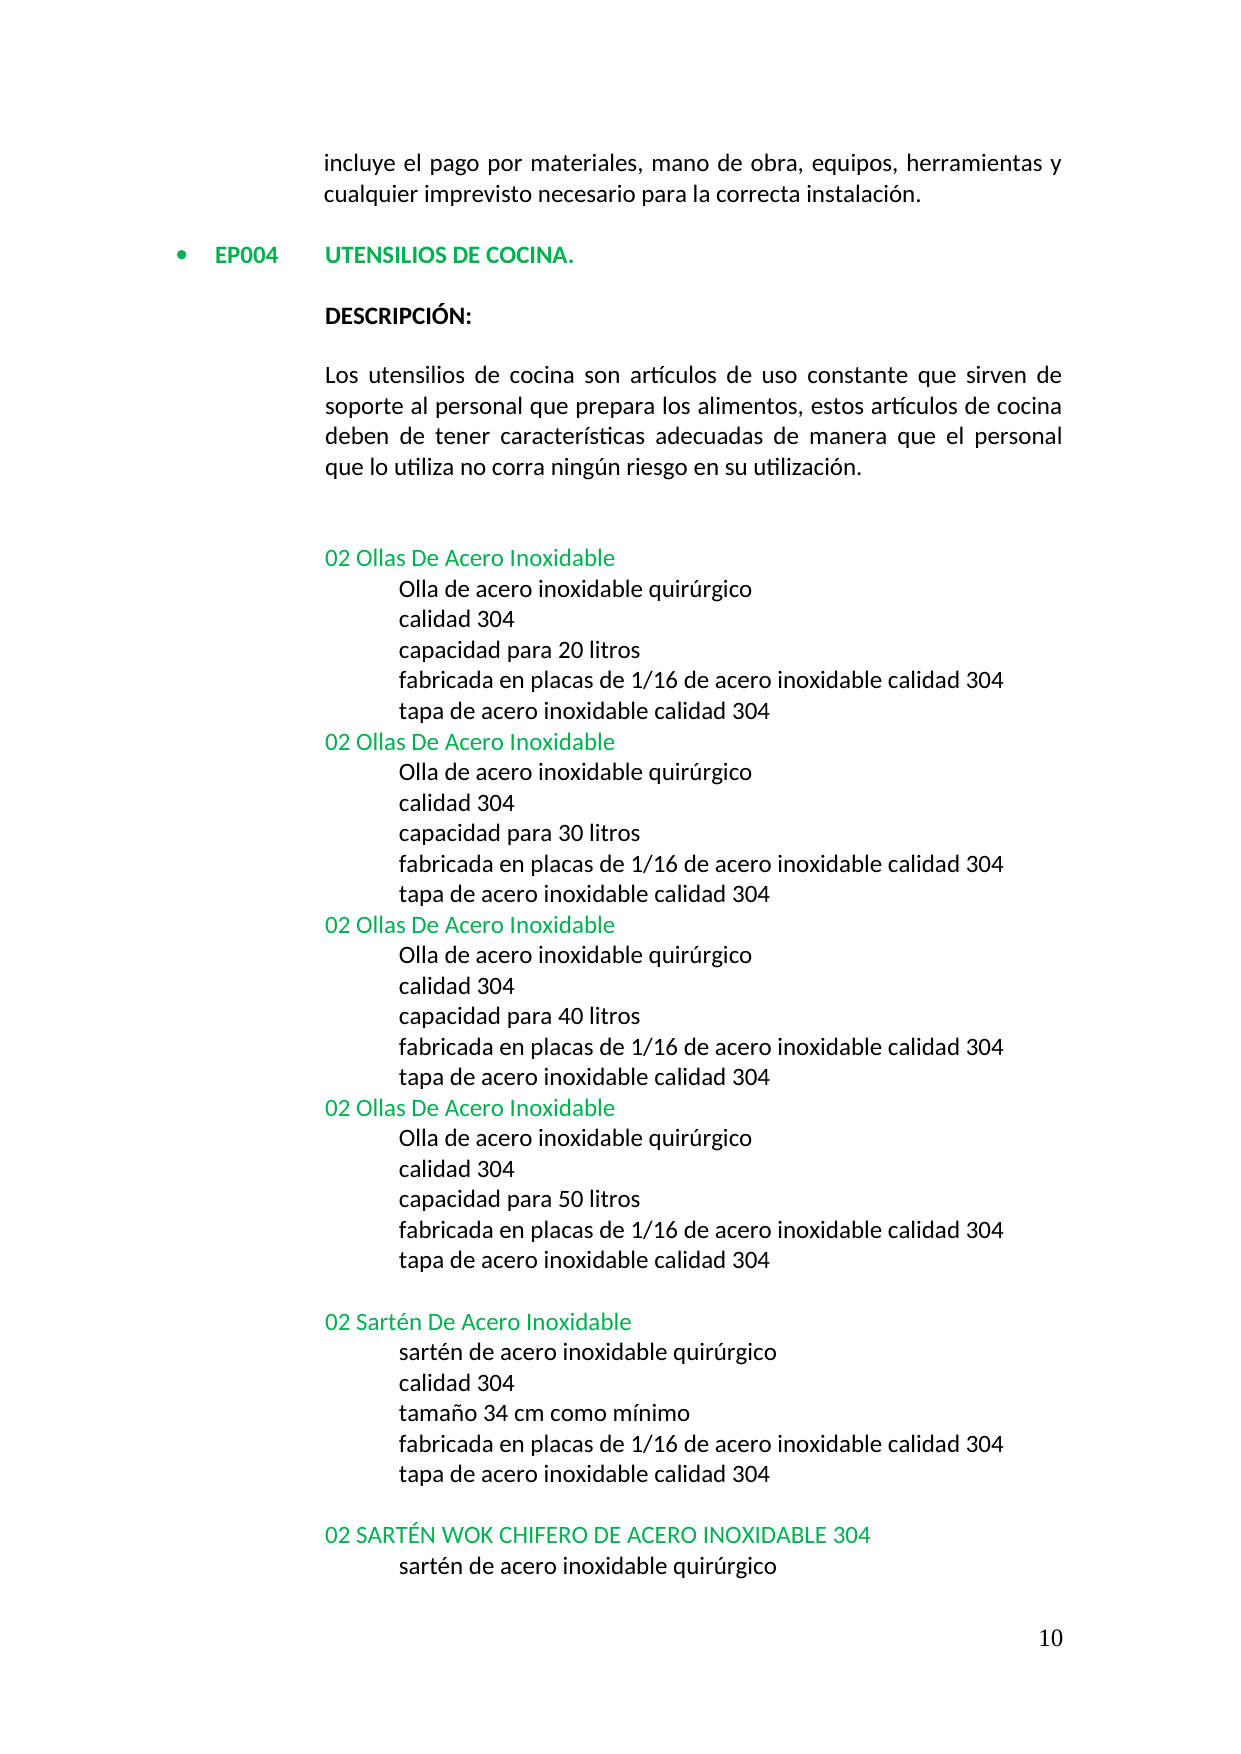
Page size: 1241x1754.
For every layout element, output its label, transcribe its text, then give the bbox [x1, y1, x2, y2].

text tapa de acero inoxidable calidad 304 [399, 1244, 1063, 1275]
text tamaño 34 cm como mínimo [399, 1397, 1063, 1428]
text 02 Ollas De Acero Inoxidable [325, 1092, 1063, 1122]
text 02 Sartén De Acero Inoxidable [325, 1306, 1063, 1336]
text capacidad para 30 litros [399, 817, 1063, 848]
list EP004 UTENSILIOS DE COCINA. [177, 239, 1063, 270]
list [324, 148, 1063, 209]
text capacidad para 20 litros [399, 634, 1063, 665]
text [399, 1428, 1063, 1458]
text capacidad para 50 litros [399, 1183, 1063, 1214]
text 02 Ollas De Acero Inoxidable [325, 909, 1063, 939]
text tapa de acero inoxidable calidad 304 [399, 1061, 1063, 1092]
text 02 SARTÉN WOK CHIFERO DE ACERO INOXIDABLE 304 [325, 1519, 1063, 1550]
text tapa de acero inoxidable calidad 304 [399, 695, 1063, 726]
text calidad 304 [399, 970, 1063, 1000]
text capacidad para 40 litros [399, 1000, 1063, 1031]
text calidad 304 [399, 1367, 1063, 1397]
text sartén de acero inoxidable quirúrgico [399, 1550, 1063, 1580]
text fabricada en placas de 1/16 de acero inoxidable calidad 304 [399, 1214, 1063, 1244]
text calidad 304 [399, 1153, 1063, 1183]
text Olla de acero inoxidable quirúrgico [399, 939, 1063, 970]
text fabricada en placas de 1/16 de acero inoxidable calidad 304 [399, 665, 1063, 695]
text 02 Ollas De Acero Inoxidable [325, 543, 1063, 573]
text Olla de acero inoxidable quirúrgico [399, 573, 1063, 604]
text calidad 304 [399, 787, 1063, 817]
text 02 Ollas De Acero Inoxidable [325, 726, 1063, 756]
text fabricada en placas de 1/16 de acero inoxidable calidad 304 [399, 1031, 1063, 1061]
text tapa de acero inoxidable calidad 304 [399, 1458, 1063, 1489]
text Olla de acero inoxidable quirúrgico [399, 756, 1063, 787]
text Olla de acero inoxidable quirúrgico [399, 1122, 1063, 1153]
text tapa de acero inoxidable calidad 304 [399, 878, 1063, 909]
text fabricada en placas de 1/16 de acero inoxidable calidad 304 [399, 848, 1063, 878]
text DESCRIPCIÓN: [325, 300, 1063, 331]
text calidad 304 [399, 604, 1063, 634]
text sartén de acero inoxidable quirúrgico [399, 1336, 1063, 1367]
